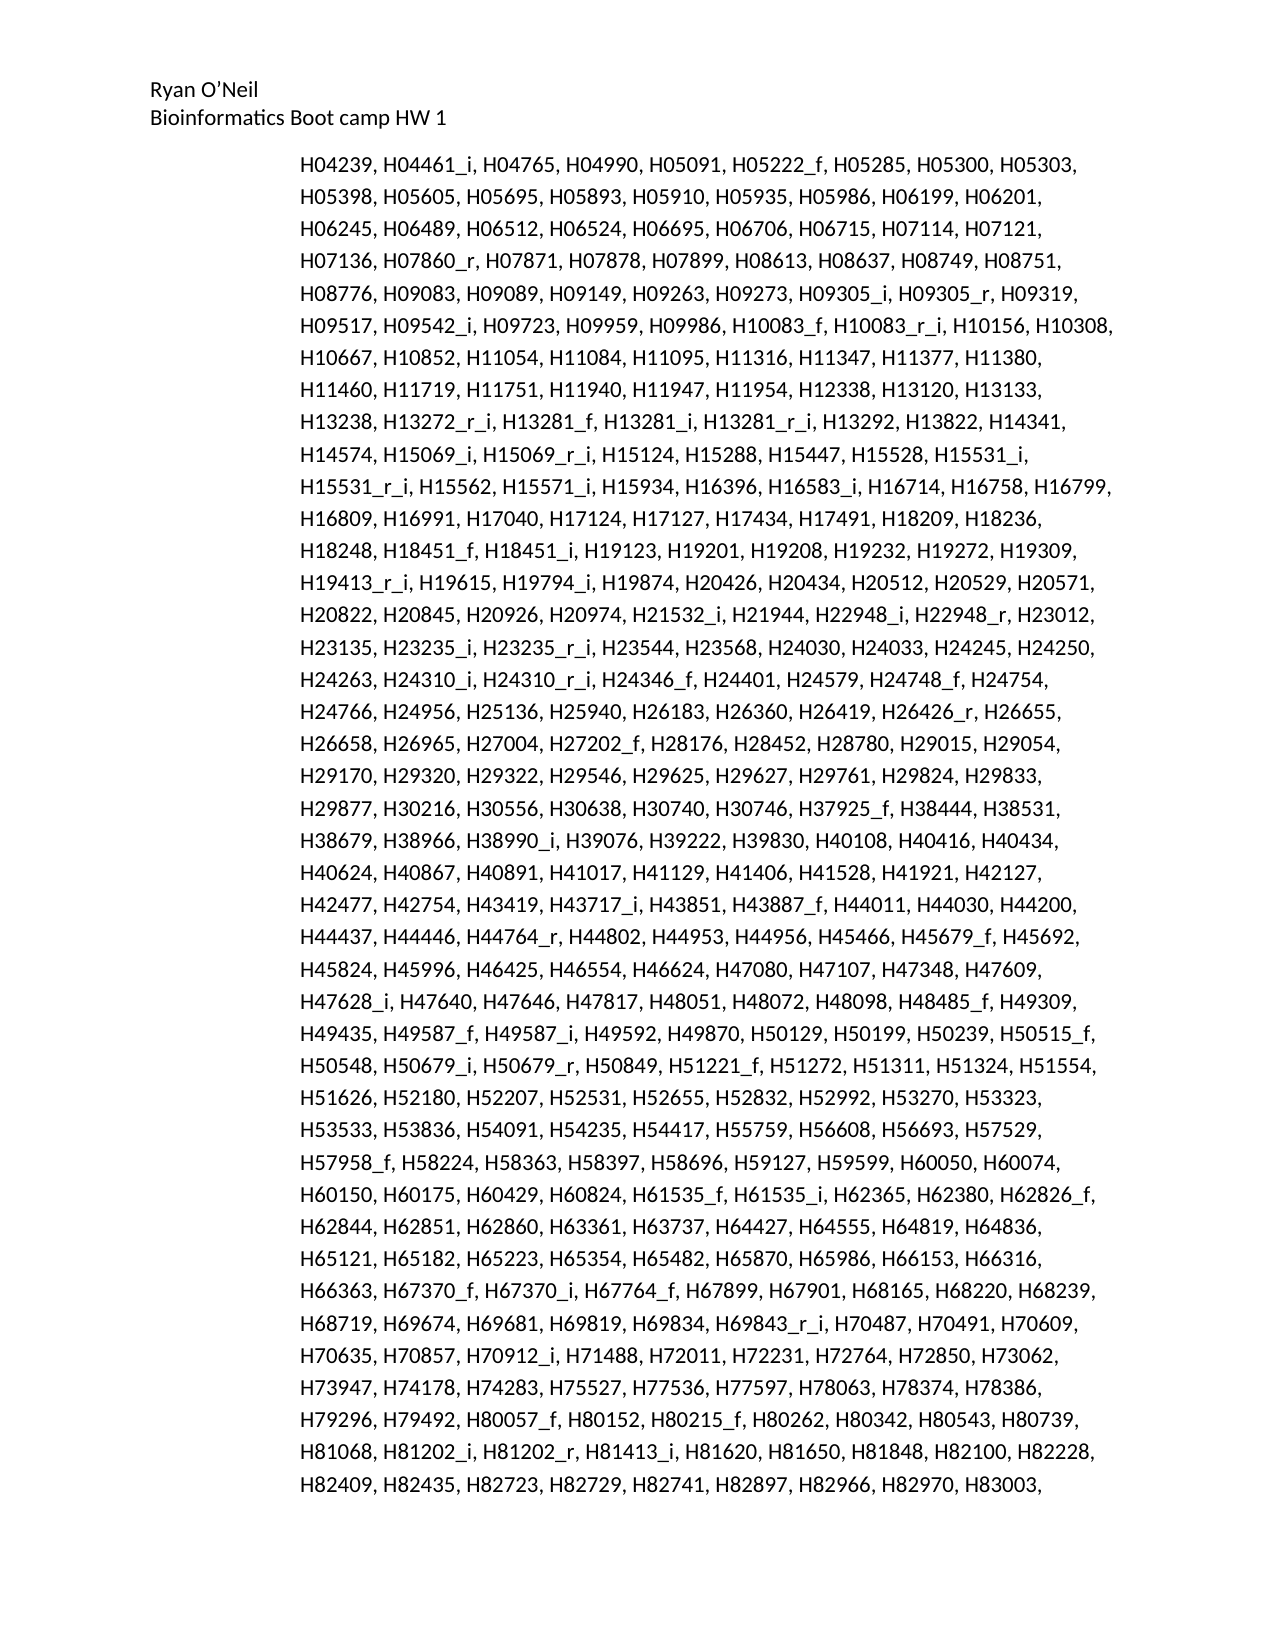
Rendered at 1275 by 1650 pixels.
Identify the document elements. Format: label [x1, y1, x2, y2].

list [262, 150, 1125, 1498]
